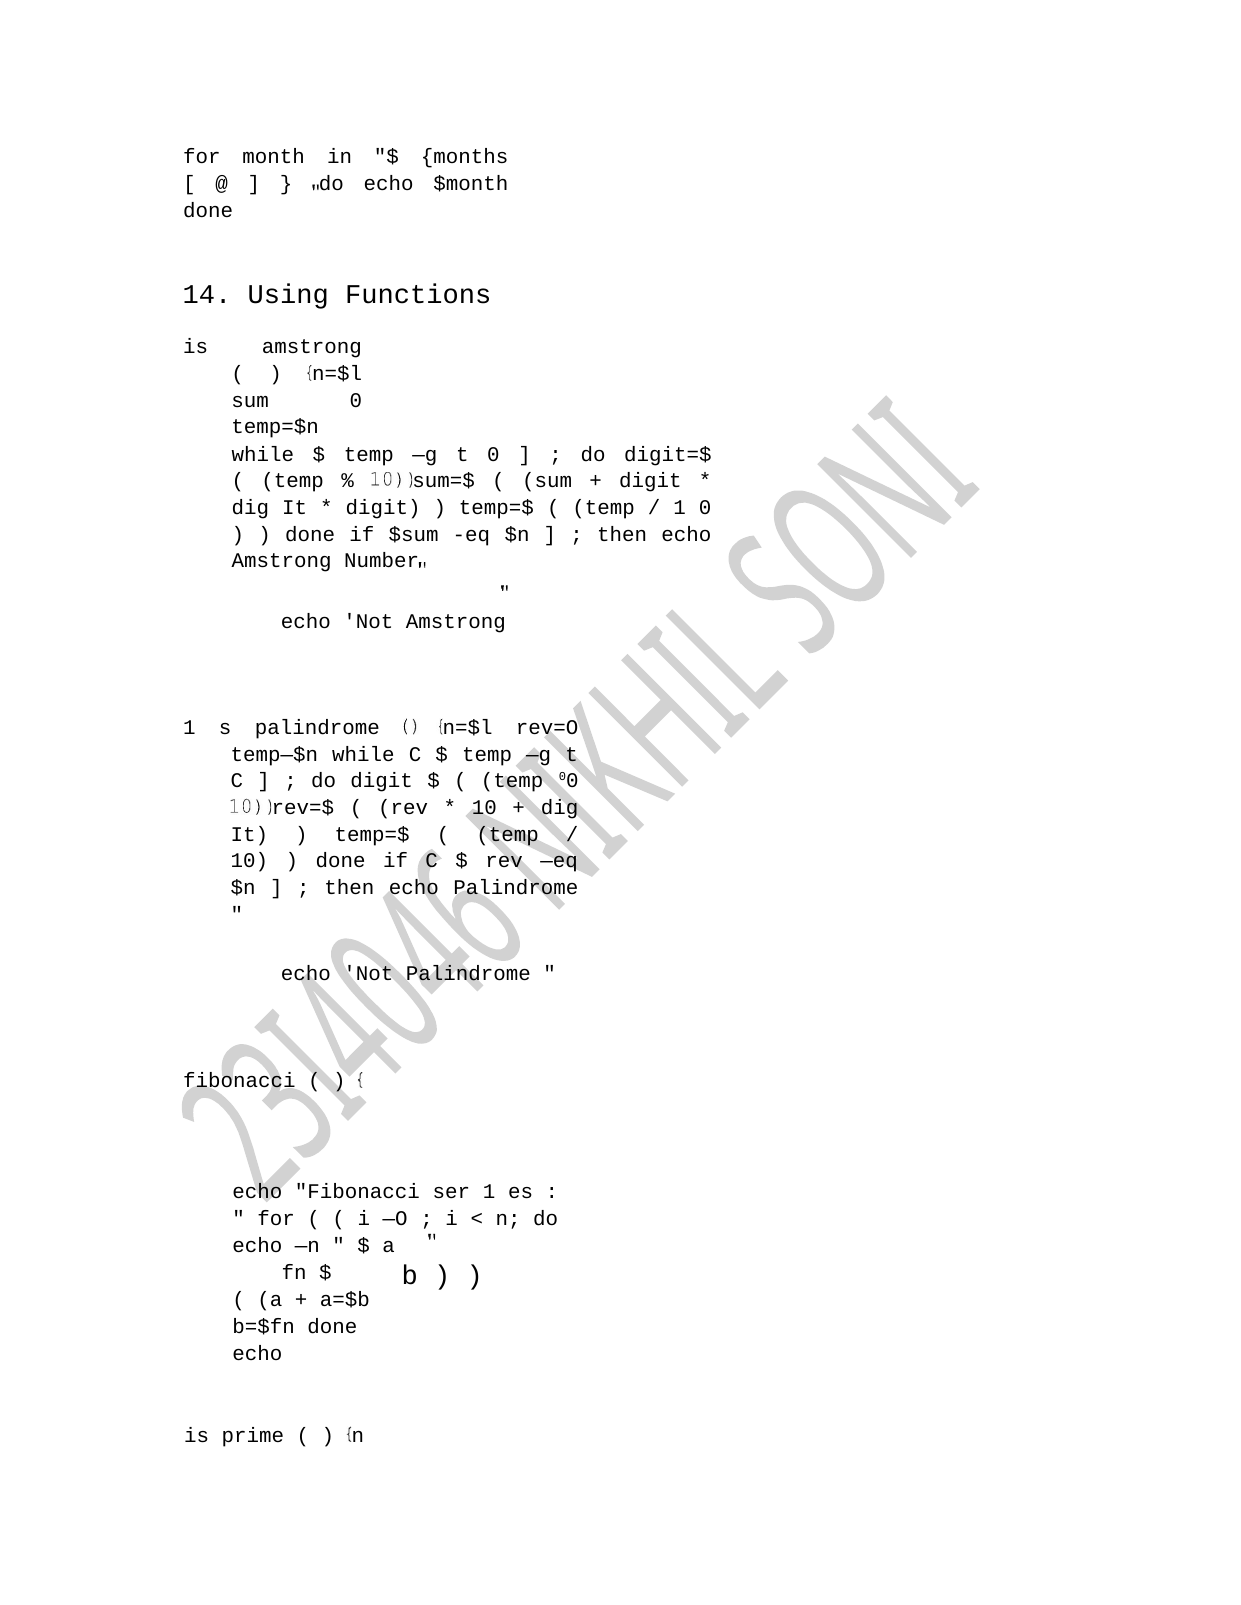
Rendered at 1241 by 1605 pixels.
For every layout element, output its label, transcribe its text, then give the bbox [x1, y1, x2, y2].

text echo "Fibonacci ser 1 es : " for ( ( i —O ; i < n; do echo —n " $ a [232, 1181, 558, 1258]
picture [346, 1426, 352, 1442]
picture [357, 1072, 363, 1088]
picture [371, 472, 413, 488]
picture [312, 184, 319, 191]
text for month in "$ {months [ @ ] } do echo $month done [183, 146, 508, 223]
text fibonacci ( ) [183, 1071, 753, 1094]
picture [418, 562, 426, 568]
picture [501, 585, 508, 591]
text echo 'Not Amstrong [281, 611, 508, 634]
picture [230, 798, 272, 815]
table_header b ) ) [401, 1262, 484, 1451]
picture [307, 365, 312, 381]
picture [428, 1233, 436, 1240]
text while $ temp —g t 0 ] ; do digit=$ ( (temp % sum=$ ( (sum + digit * dig It * digit) ) temp=$ ( (temp / 1 0 ) ) done if $sum -eq $n ] ; then echo Amstrong Number [231, 443, 712, 574]
picture [403, 718, 443, 735]
text echo 'Not Palindrome " [281, 962, 753, 986]
text is amstrong ( ) n=$l sum 0 temp=$n [183, 337, 362, 440]
subtitle 14. Using Functions [182, 281, 555, 311]
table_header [184, 1262, 401, 1451]
text 1 s palindrome n=$l rev=O temp—$n while C $ temp —g t C ] ; do digit $ ( (temp 00 rev=$ ( (rev * 10 + dig It) ) temp=$ ( (temp / 10) ) done if C $ rev —eq $n ] ; then echo Palindrome " [183, 717, 578, 927]
